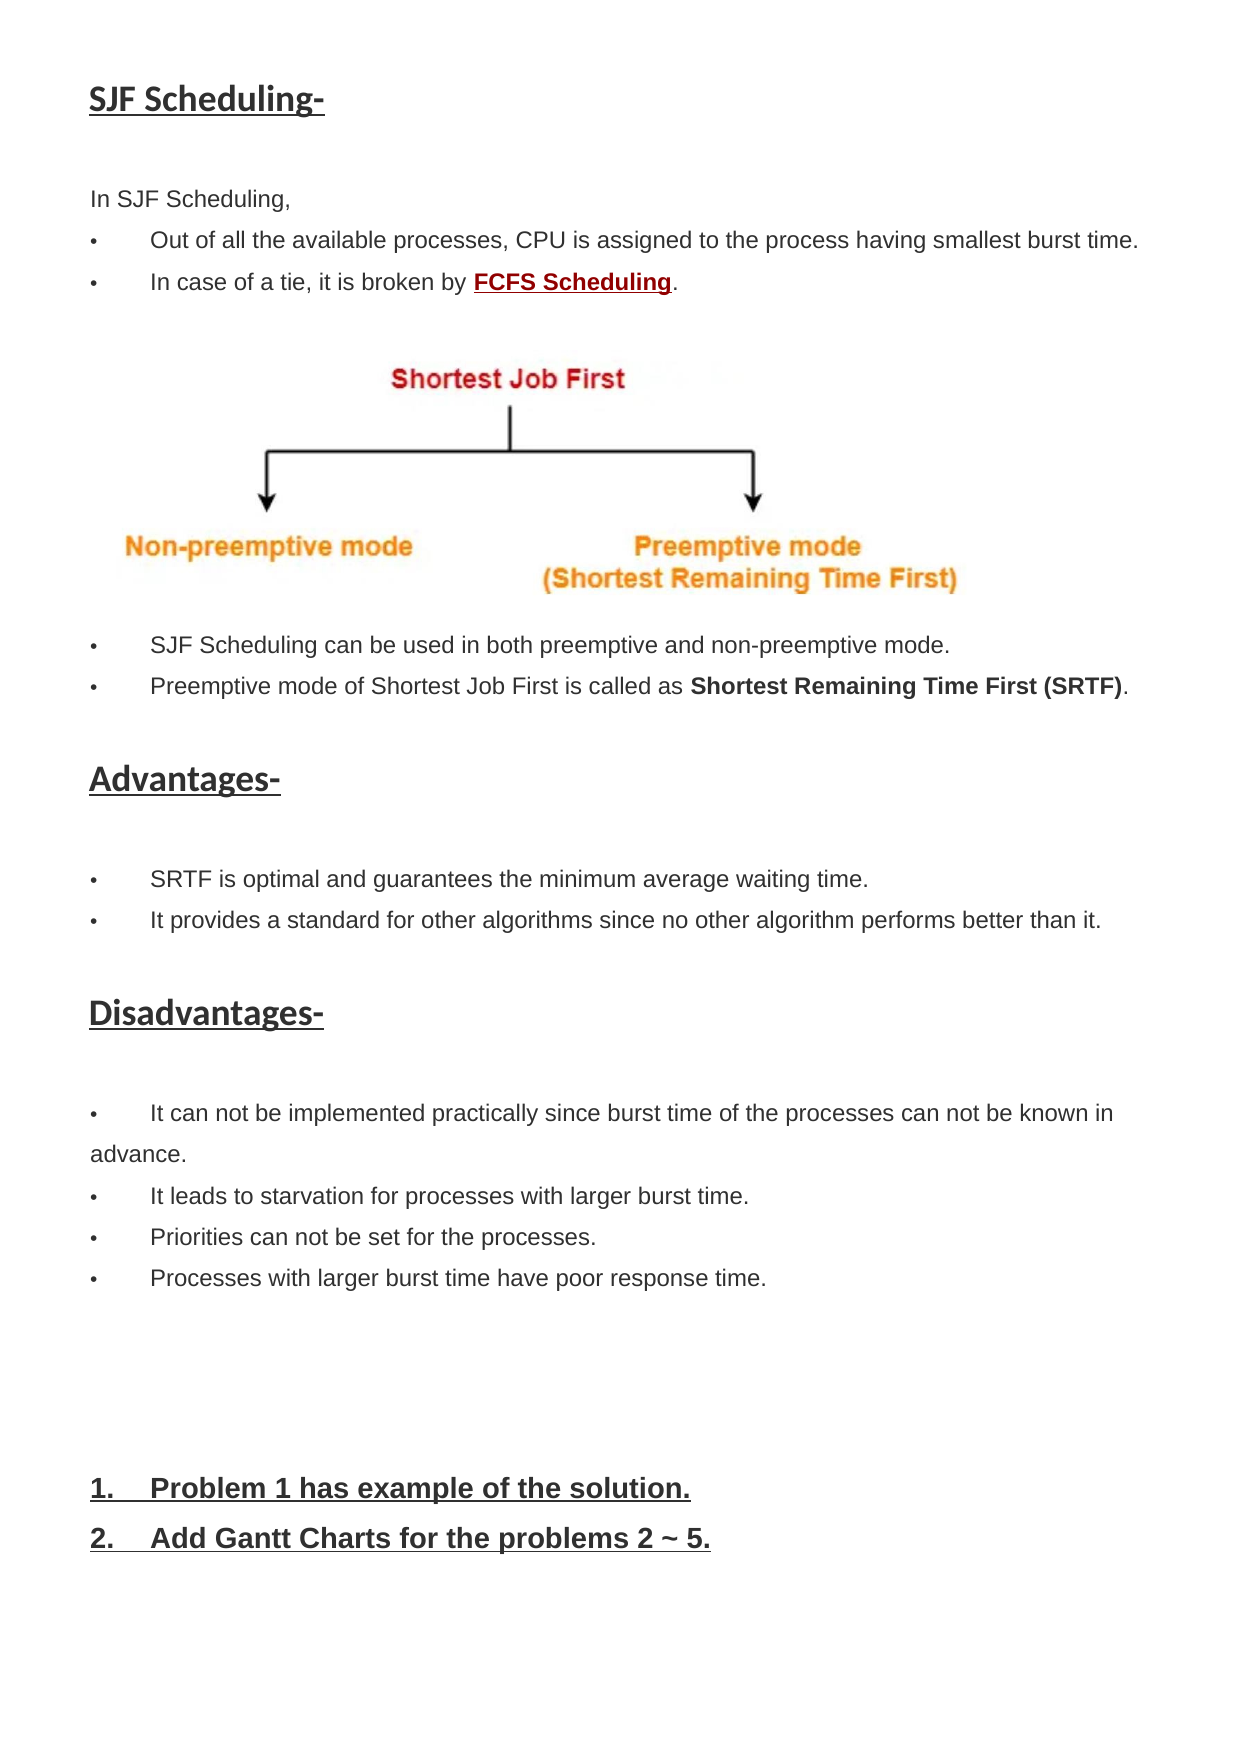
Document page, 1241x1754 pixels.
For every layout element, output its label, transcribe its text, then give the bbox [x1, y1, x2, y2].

text Disadvantages- [88, 989, 1165, 1035]
list Priorities can not be set for the processes. [90, 1223, 1165, 1251]
list Processes with larger burst time have poor response time. [90, 1264, 1165, 1292]
list It can not be implemented practically since burst time of the processes can not be known in advance. [90, 1099, 1165, 1168]
list Problem 1 has example of the solution. [90, 1471, 1165, 1505]
list Out of all the available processes, CPU is assigned to the process having smallest burst time. [90, 226, 1165, 254]
list It provides a standard for other algorithms since no other algorithm performs better than it. [90, 906, 1165, 934]
text In SJF Scheduling, [90, 185, 1165, 213]
list Preemptive mode of Shortest Job First is called as Shortest Remaining Time First (SRTF). [90, 672, 1165, 699]
list SJF Scheduling can be used in both preemptive and non-preemptive mode. [90, 631, 1165, 658]
text Advantages- [88, 755, 1165, 801]
list SRTF is optimal and guarantees the minimum average waiting time. [90, 865, 1165, 892]
picture [88, 350, 976, 617]
list In case of a tie, it is broken by FCFS Scheduling. [90, 268, 1165, 295]
text SJF Scheduling- [88, 75, 1165, 121]
list Add Gantt Charts for the problems 2 ~ 5. [90, 1521, 1165, 1555]
list It leads to starvation for processes with larger burst time. [90, 1182, 1165, 1209]
